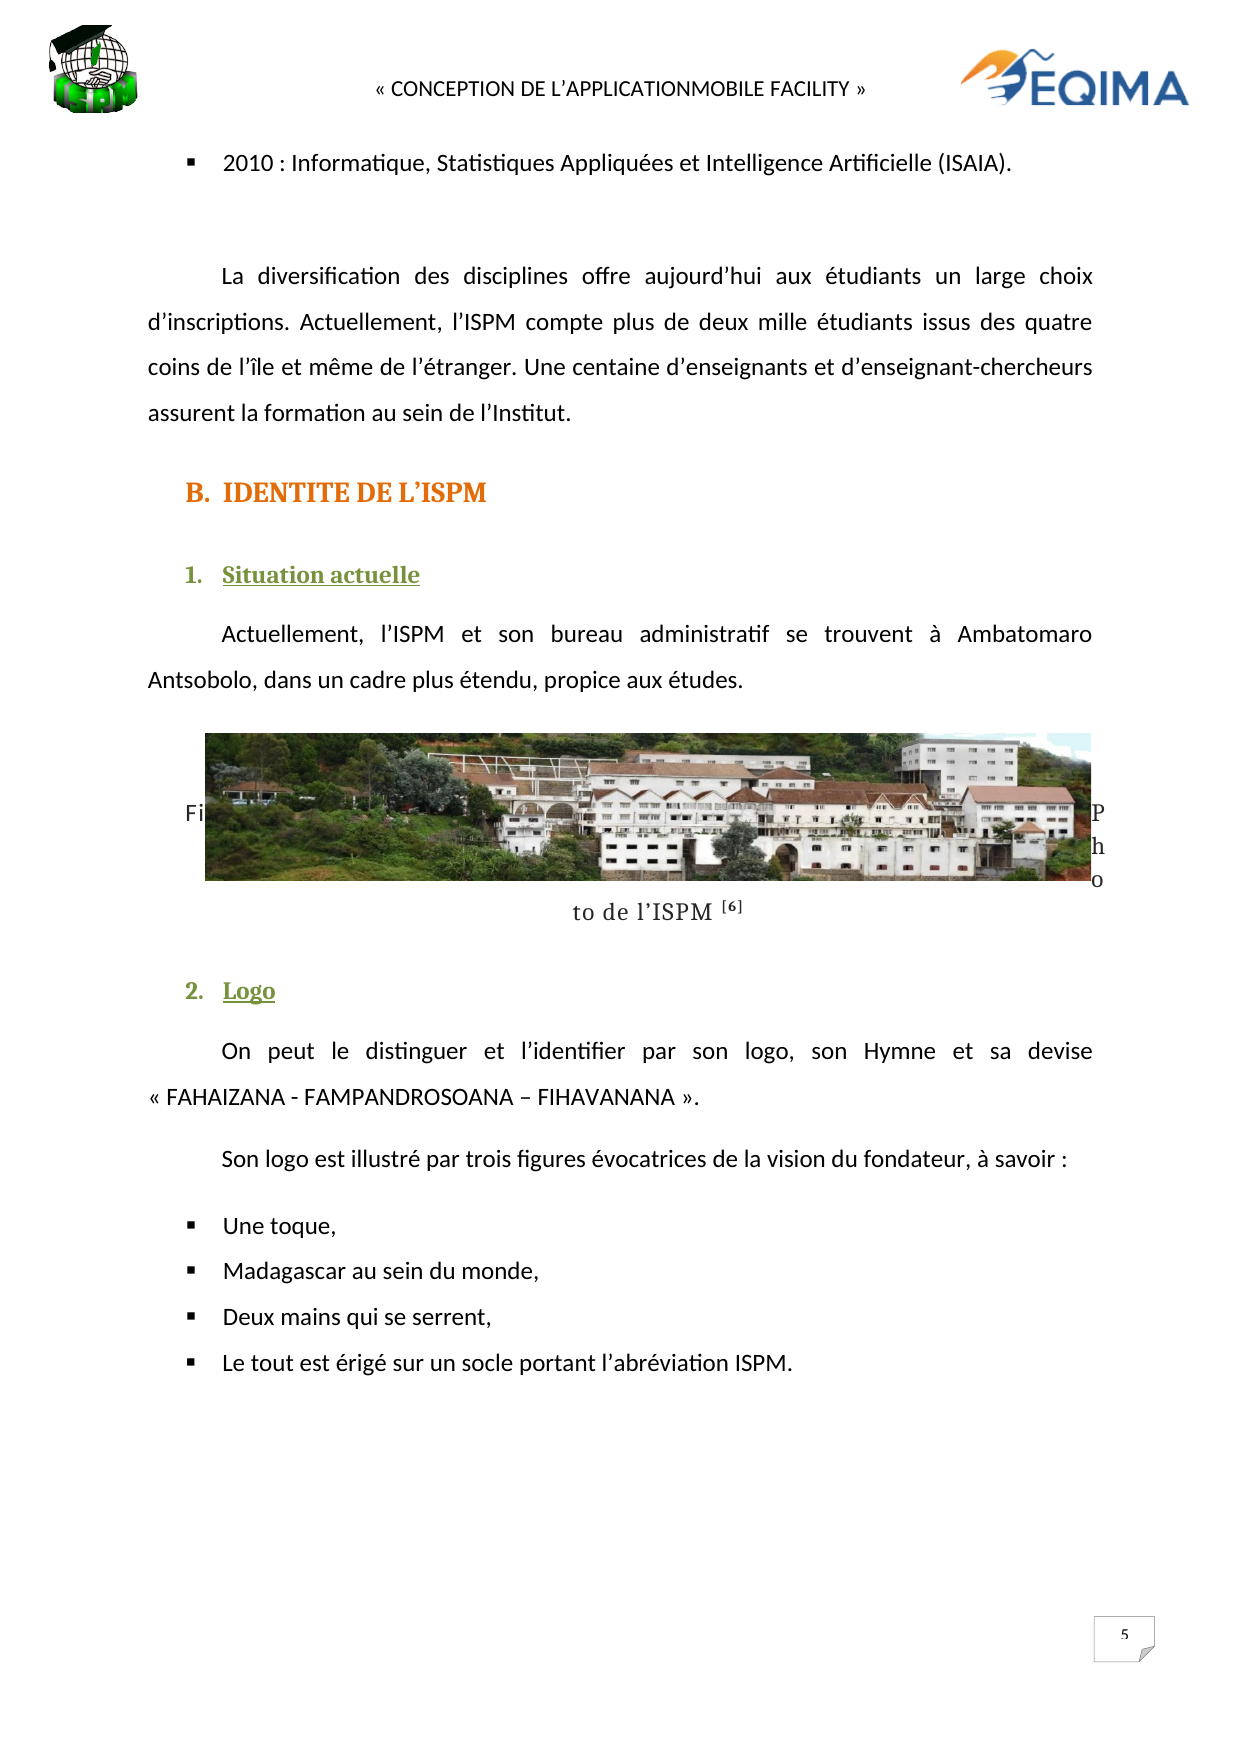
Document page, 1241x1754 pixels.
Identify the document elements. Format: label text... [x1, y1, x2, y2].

picture [961, 48, 1191, 105]
picture [48, 25, 138, 113]
subtitle Situation actuelle [185, 561, 1093, 589]
text La diversification des disciplines offre aujourd’hui aux étudiants un large choix d’inscriptions. Actuellement, l’ISPM compte plus de deux mille étudiants issus des quatre coins de l’île et même de l’étranger. Une centaine d’enseignants et d’enseignant-chercheurs assurent la formation au sein de l’Institut. [148, 260, 1093, 428]
picture [203, 733, 1091, 880]
list 2010 : Informatique, Statistiques Appliquées et Intelligence Artificielle (ISAIA). [185, 148, 1093, 178]
subtitle IDENTITE DE L’ISPM [185, 476, 1093, 510]
text Actuellement, l’ISPM et son bureau administratif se trouvent à Ambatomaro Antsobolo, dans un cadre plus étendu, propice aux études. [148, 618, 1093, 695]
